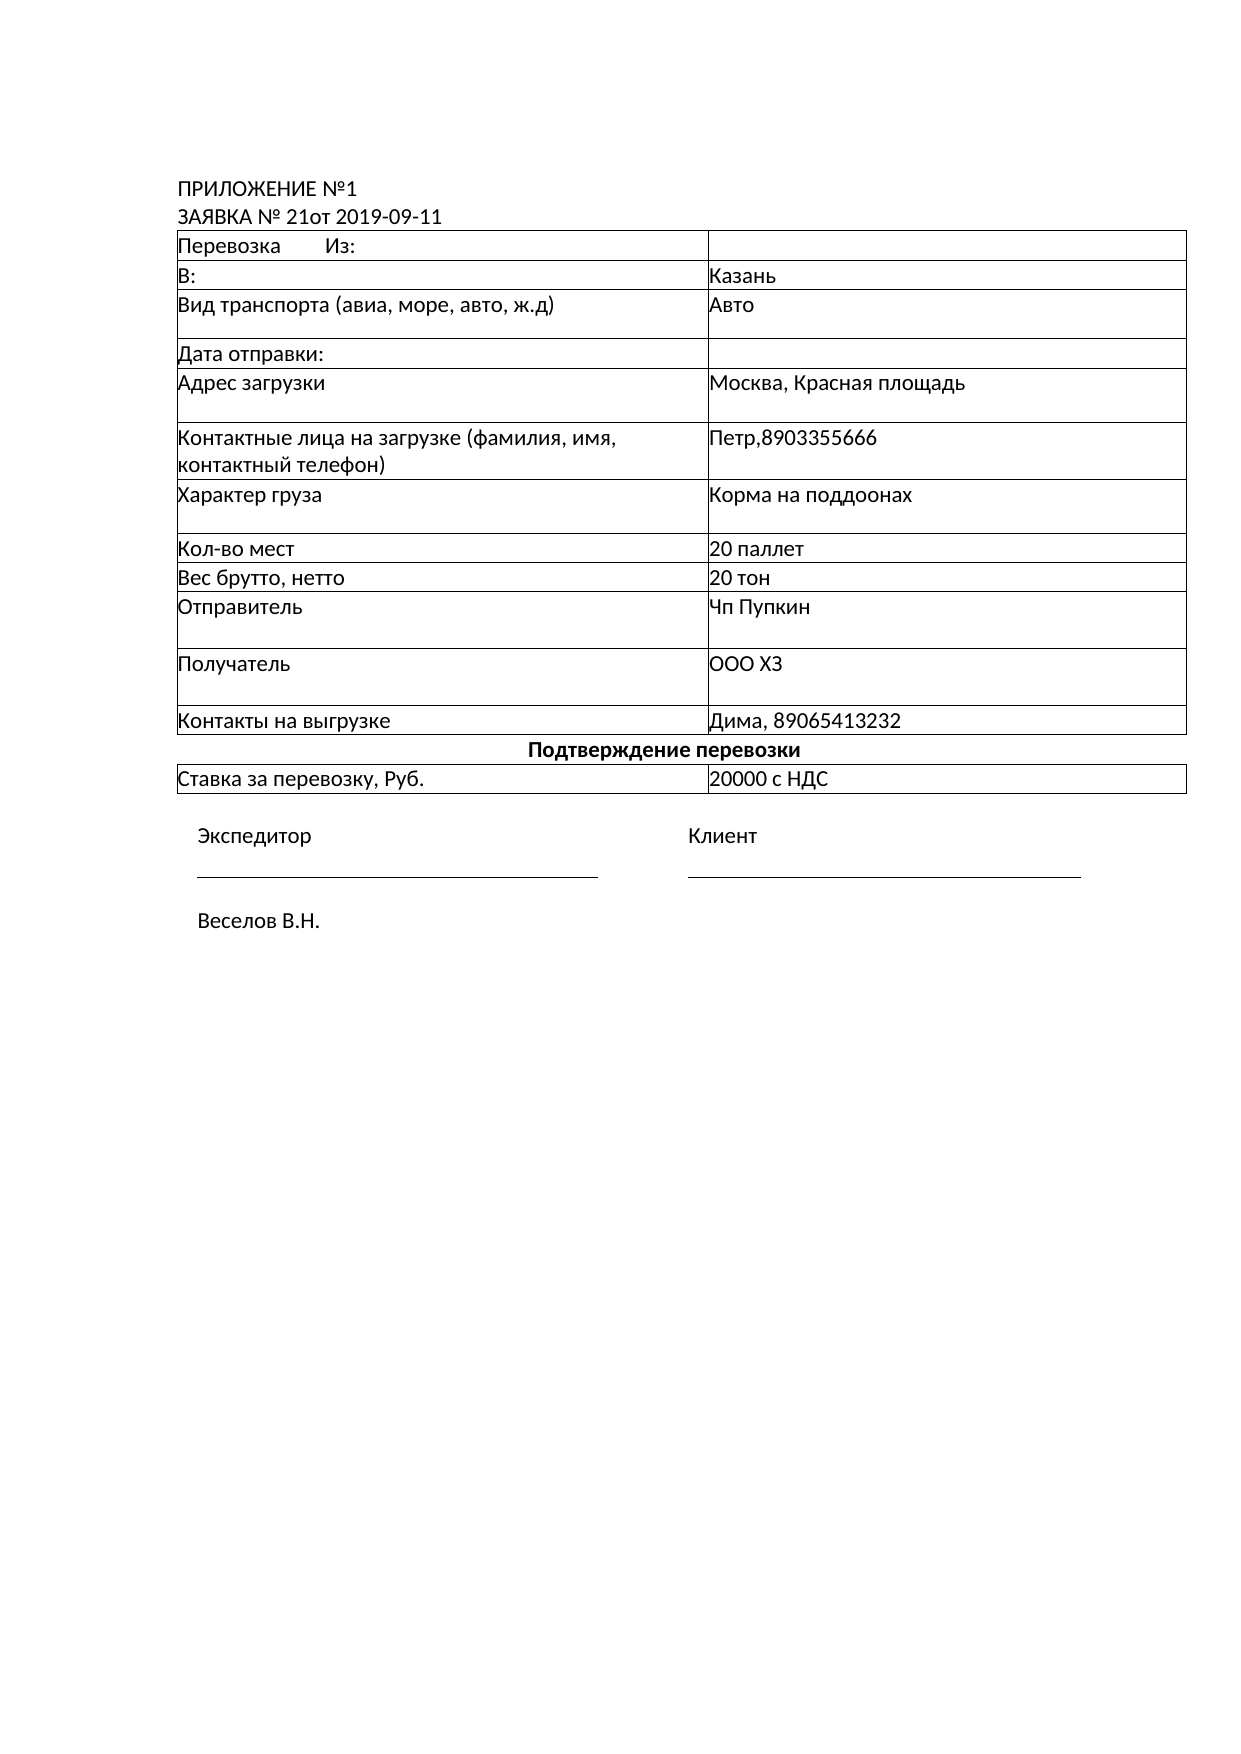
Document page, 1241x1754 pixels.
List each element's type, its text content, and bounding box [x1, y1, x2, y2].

table_cell Вид транспорта (авиа, море, авто, ж.д) [178, 290, 708, 338]
text Подтверждение перевозки [177, 735, 1152, 763]
table_cell В: [178, 261, 708, 289]
table_cell Контактные лица на загрузке (фамилия, имя, контактный телефон) [178, 423, 708, 479]
table_cell ООО ХЗ [709, 649, 1186, 705]
table_header Ставка за перевозку, Руб. [178, 765, 708, 792]
table_header Клиент [688, 822, 1193, 944]
table_cell Петр,8903355666 [709, 423, 1186, 479]
table_header Перевозка Из: [178, 231, 708, 260]
table_cell Контакты на выгрузке [178, 706, 708, 734]
table_cell 20 паллет [709, 534, 1186, 562]
table_cell Чп Пупкин [709, 592, 1186, 648]
table_cell Вес брутто, нетто [178, 563, 708, 591]
table_cell Казань [709, 261, 1186, 289]
table_cell Получатель [178, 649, 708, 705]
table_cell Москва, Красная площадь [709, 369, 1186, 422]
table_header [709, 231, 1186, 260]
table_cell Дата отправки: [178, 339, 708, 367]
text ПРИЛОЖЕНИЕ №1 [177, 174, 1152, 202]
table_cell Адрес загрузки [178, 369, 708, 422]
text ЗАЯВКА № 21от 2019-09-11 [177, 202, 1152, 230]
table_cell Кол-во мест [178, 534, 708, 562]
table_cell 20 тон [709, 563, 1186, 591]
table_header Экспедитор Веселов В.Н. [197, 822, 688, 944]
table_cell Отправитель [178, 592, 708, 648]
table_cell Корма на поддоонах [709, 480, 1186, 533]
table_header 20000 с НДС [709, 765, 1186, 792]
table_cell [709, 339, 1186, 367]
table_cell Характер груза [178, 480, 708, 533]
table_cell Авто [709, 290, 1186, 338]
table_cell Дима, 89065413232 [709, 706, 1186, 734]
